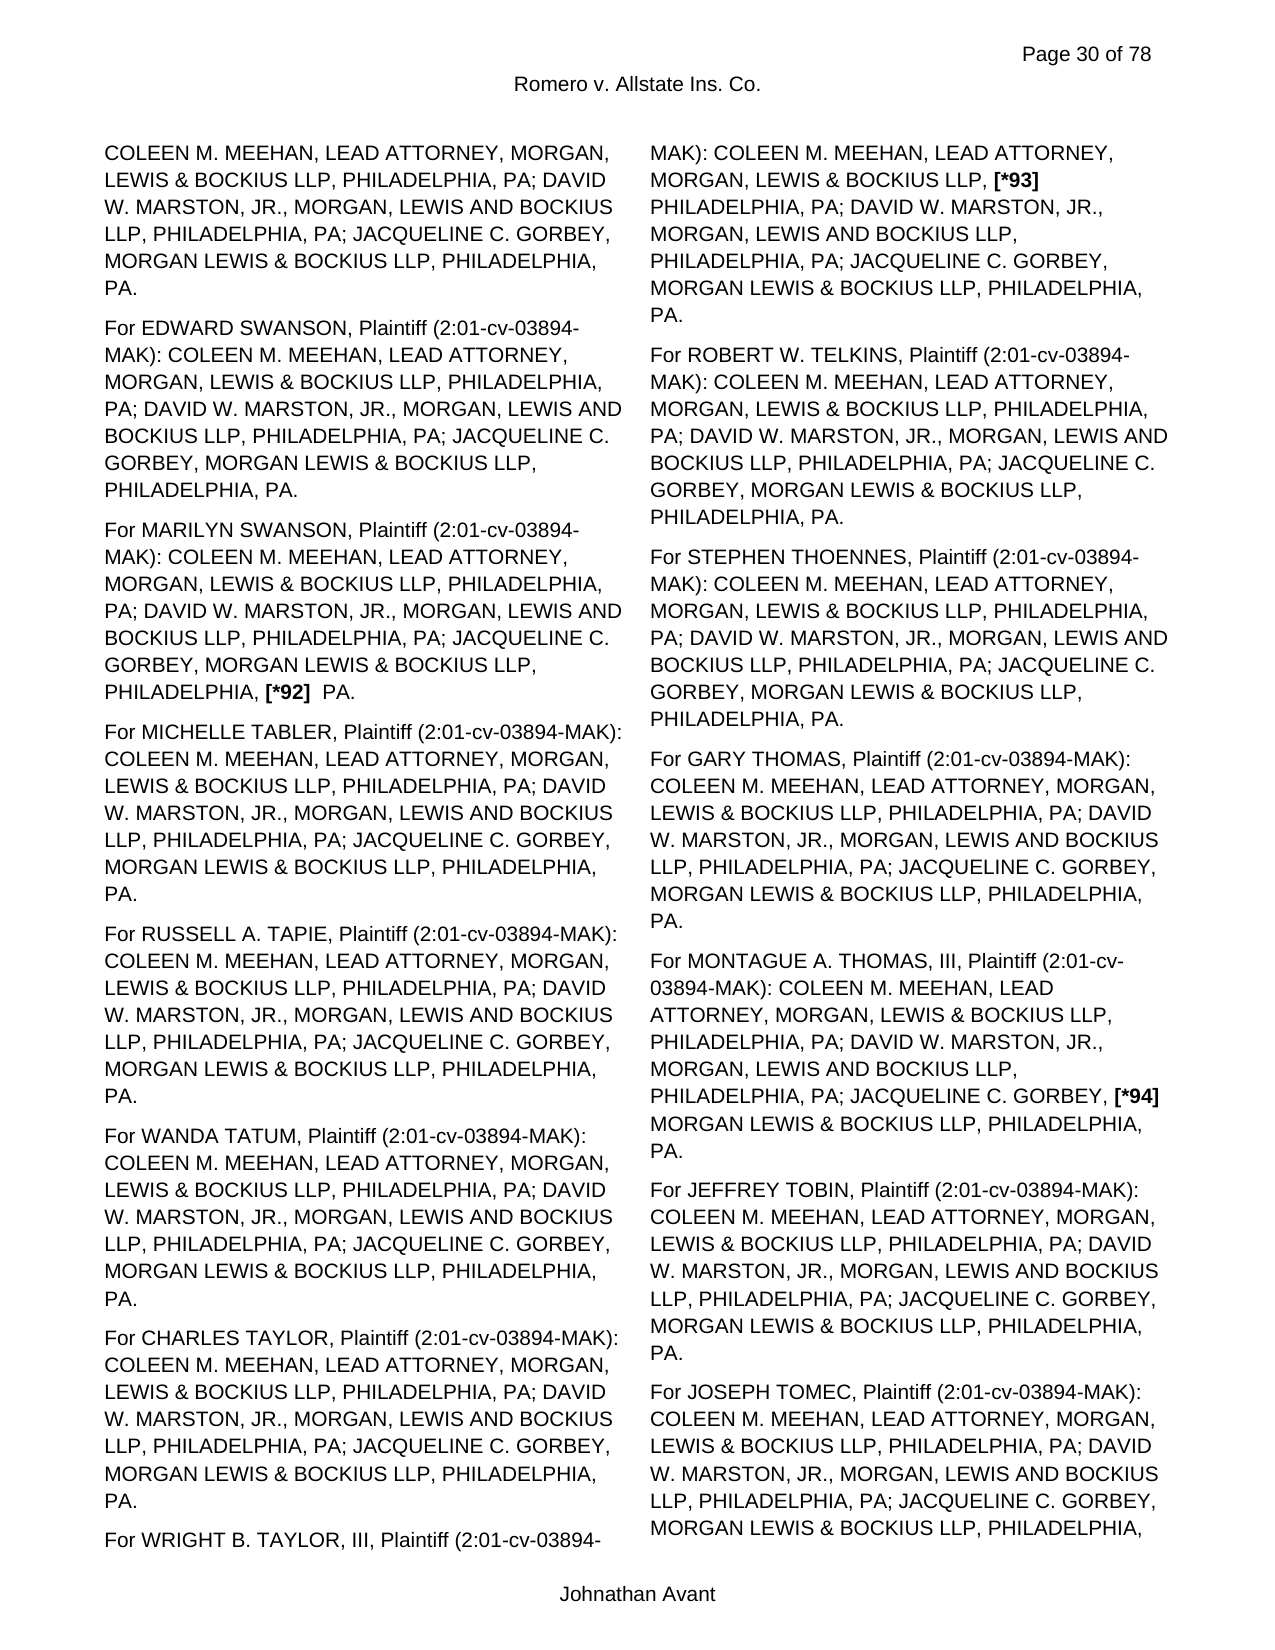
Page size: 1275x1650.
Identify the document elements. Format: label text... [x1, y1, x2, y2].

text For MICHELLE TABLER, Plaintiff (2:01-cv-03894-MAK): COLEEN M. MEEHAN, LEAD ATTORNEY, MORGAN, LEWIS & BOCKIUS LLP, PHILADELPHIA, PA; DAVID W. MARSTON, JR., MORGAN, LEWIS AND BOCKIUS LLP, PHILADELPHIA, PA; JACQUELINE C. GORBEY, MORGAN LEWIS & BOCKIUS LLP, PHILADELPHIA, PA. [104, 717, 625, 906]
text For MARILYN SWANSON, Plaintiff (2:01-cv-03894-MAK): COLEEN M. MEEHAN, LEAD ATTORNEY, MORGAN, LEWIS & BOCKIUS LLP, PHILADELPHIA, PA; DAVID W. MARSTON, JR., MORGAN, LEWIS AND BOCKIUS LLP, PHILADELPHIA, PA; JACQUELINE C. GORBEY, MORGAN LEWIS & BOCKIUS LLP, PHILADELPHIA, [*92] PA. [104, 514, 625, 704]
text For ROBERT W. TELKINS, Plaintiff (2:01-cv-03894-MAK): COLEEN M. MEEHAN, LEAD ATTORNEY, MORGAN, LEWIS & BOCKIUS LLP, PHILADELPHIA, PA; DAVID W. MARSTON, JR., MORGAN, LEWIS AND BOCKIUS LLP, PHILADELPHIA, PA; JACQUELINE C. GORBEY, MORGAN LEWIS & BOCKIUS LLP, PHILADELPHIA, PA. [650, 339, 1171, 529]
text For WRIGHT B. TAYLOR, III, Plaintiff (2:01-cv-03894-MAK): COLEEN M. MEEHAN, LEAD ATTORNEY, MORGAN, LEWIS & BOCKIUS LLP, [*93] PHILADELPHIA, PA; DAVID W. MARSTON, JR., MORGAN, LEWIS AND BOCKIUS LLP, PHILADELPHIA, PA; JACQUELINE C. GORBEY, MORGAN LEWIS & BOCKIUS LLP, PHILADELPHIA, PA. [650, 137, 1171, 327]
text For JEFFREY TOBIN, Plaintiff (2:01-cv-03894-MAK): COLEEN M. MEEHAN, LEAD ATTORNEY, MORGAN, LEWIS & BOCKIUS LLP, PHILADELPHIA, PA; DAVID W. MARSTON, JR., MORGAN, LEWIS AND BOCKIUS LLP, PHILADELPHIA, PA; JACQUELINE C. GORBEY, MORGAN LEWIS & BOCKIUS LLP, PHILADELPHIA, PA. [650, 1175, 1171, 1364]
text For EDWARD SWANSON, Plaintiff (2:01-cv-03894-MAK): COLEEN M. MEEHAN, LEAD ATTORNEY, MORGAN, LEWIS & BOCKIUS LLP, PHILADELPHIA, PA; DAVID W. MARSTON, JR., MORGAN, LEWIS AND BOCKIUS LLP, PHILADELPHIA, PA; JACQUELINE C. GORBEY, MORGAN LEWIS & BOCKIUS LLP, PHILADELPHIA, PA. [104, 312, 625, 502]
text For WANDA TATUM, Plaintiff (2:01-cv-03894-MAK): COLEEN M. MEEHAN, LEAD ATTORNEY, MORGAN, LEWIS & BOCKIUS LLP, PHILADELPHIA, PA; DAVID W. MARSTON, JR., MORGAN, LEWIS AND BOCKIUS LLP, PHILADELPHIA, PA; JACQUELINE C. GORBEY, MORGAN LEWIS & BOCKIUS LLP, PHILADELPHIA, PA. [104, 1121, 625, 1310]
text For GARY THOMAS, Plaintiff (2:01-cv-03894-MAK): COLEEN M. MEEHAN, LEAD ATTORNEY, MORGAN, LEWIS & BOCKIUS LLP, PHILADELPHIA, PA; DAVID W. MARSTON, JR., MORGAN, LEWIS AND BOCKIUS LLP, PHILADELPHIA, PA; JACQUELINE C. GORBEY, MORGAN LEWIS & BOCKIUS LLP, PHILADELPHIA, PA. [650, 744, 1171, 933]
text For MONTAGUE A. THOMAS, III, Plaintiff (2:01-cv-03894-MAK): COLEEN M. MEEHAN, LEAD ATTORNEY, MORGAN, LEWIS & BOCKIUS LLP, PHILADELPHIA, PA; DAVID W. MARSTON, JR., MORGAN, LEWIS AND BOCKIUS LLP, PHILADELPHIA, PA; JACQUELINE C. GORBEY, [*94] MORGAN LEWIS & BOCKIUS LLP, PHILADELPHIA, PA. [650, 946, 1171, 1162]
text For CHARLES TAYLOR, Plaintiff (2:01-cv-03894-MAK): COLEEN M. MEEHAN, LEAD ATTORNEY, MORGAN, LEWIS & BOCKIUS LLP, PHILADELPHIA, PA; DAVID W. MARSTON, JR., MORGAN, LEWIS AND BOCKIUS LLP, PHILADELPHIA, PA; JACQUELINE C. GORBEY, MORGAN LEWIS & BOCKIUS LLP, PHILADELPHIA, PA. [104, 1323, 625, 1512]
text For RUSSELL A. TAPIE, Plaintiff (2:01-cv-03894-MAK): COLEEN M. MEEHAN, LEAD ATTORNEY, MORGAN, LEWIS & BOCKIUS LLP, PHILADELPHIA, PA; DAVID W. MARSTON, JR., MORGAN, LEWIS AND BOCKIUS LLP, PHILADELPHIA, PA; JACQUELINE C. GORBEY, MORGAN LEWIS & BOCKIUS LLP, PHILADELPHIA, PA. [104, 919, 625, 1108]
text For STEPHEN THOENNES, Plaintiff (2:01-cv-03894-MAK): COLEEN M. MEEHAN, LEAD ATTORNEY, MORGAN, LEWIS & BOCKIUS LLP, PHILADELPHIA, PA; DAVID W. MARSTON, JR., MORGAN, LEWIS AND BOCKIUS LLP, PHILADELPHIA, PA; JACQUELINE C. GORBEY, MORGAN LEWIS & BOCKIUS LLP, PHILADELPHIA, PA. [650, 542, 1171, 731]
